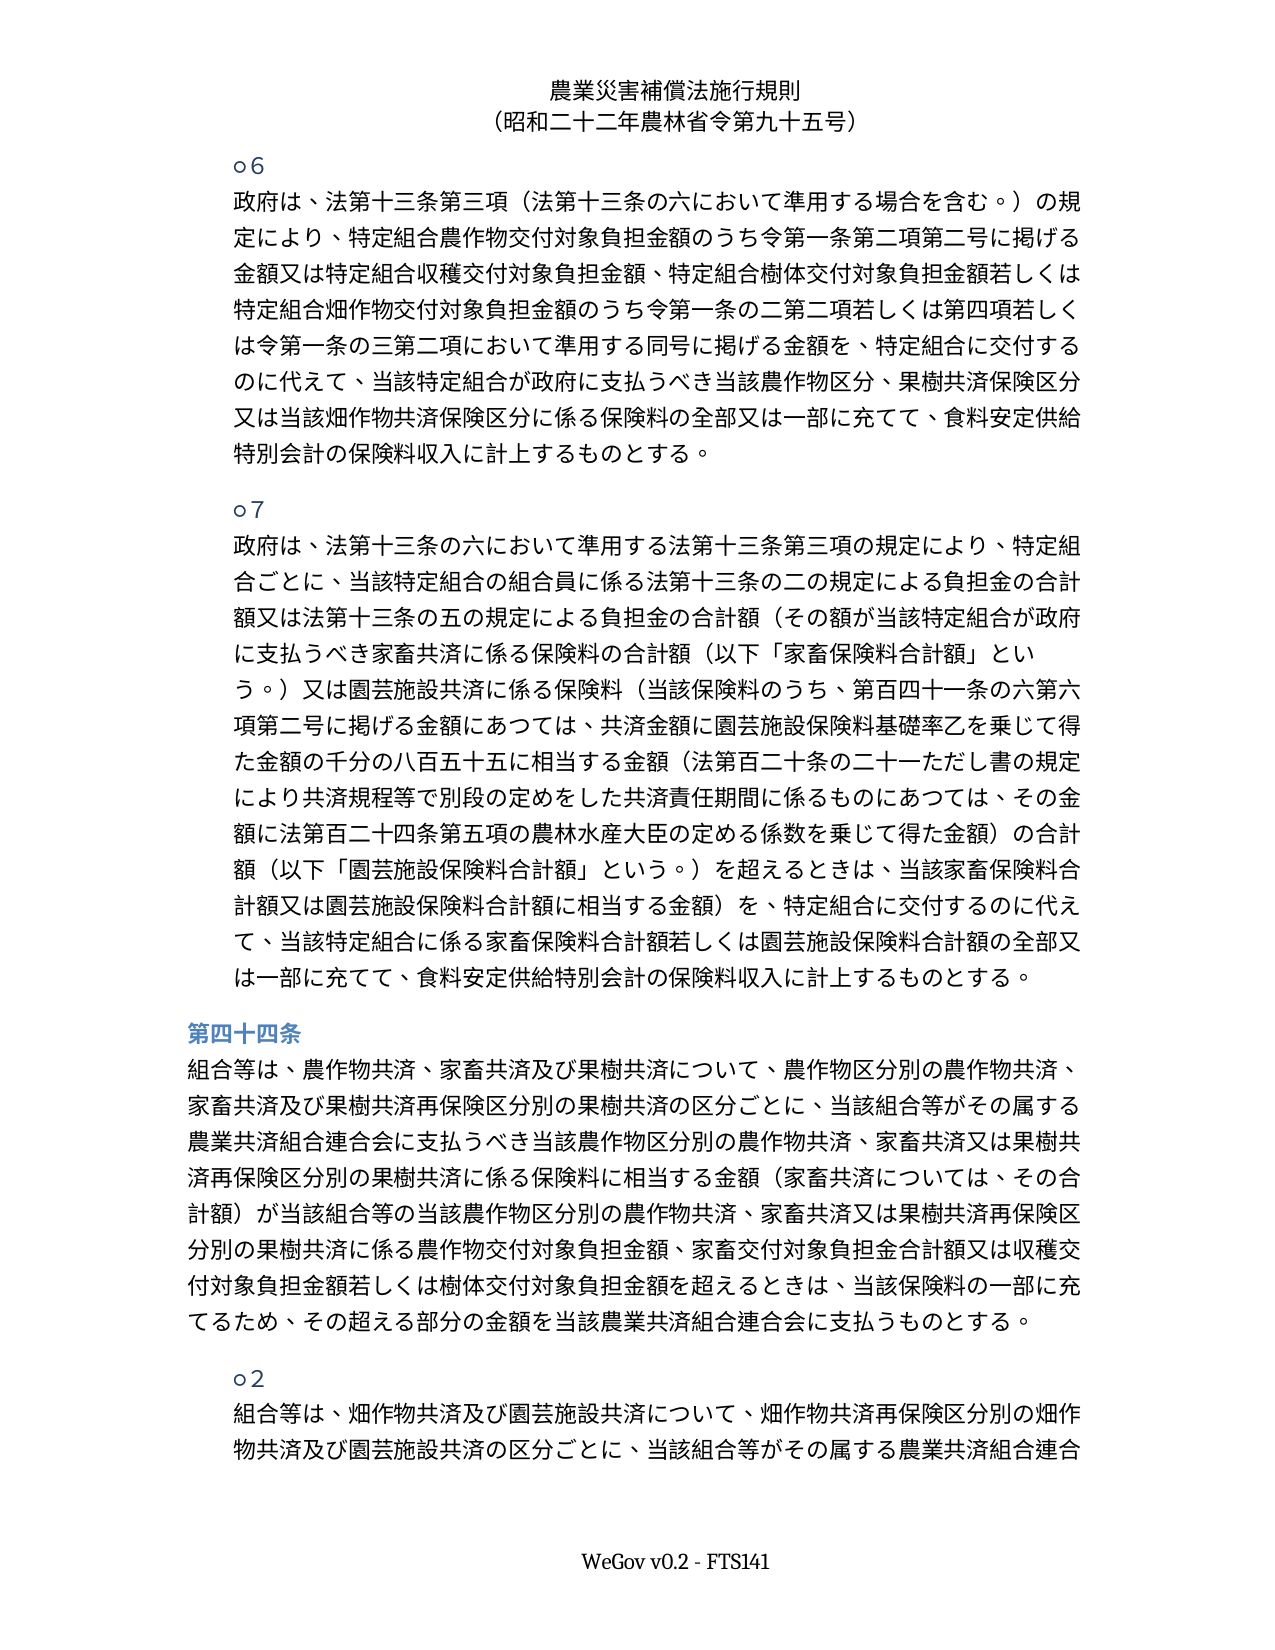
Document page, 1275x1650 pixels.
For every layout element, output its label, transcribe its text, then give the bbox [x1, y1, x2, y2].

subtitle ○６ [233, 150, 1087, 181]
subtitle ○７ [233, 494, 1087, 526]
subtitle 第四十四条 [187, 1018, 1087, 1049]
text 政府は、法第十三条の六において準用する法第十三条第三項の規定により、特定組合ごとに、当該特定組合の組合員に係る法第十三条の二の規定による負担金の合計額又は法第十三条の五の規定による負担金の合計額（その額が当該特定組合が政府に支払うべき家畜共済に係る保険料の合計額（以下「家畜保険料合計額」という。）又は園芸施設共済に係る保険料（当該保険料のうち、第百四十一条の六第六項第二号に掲げる金額にあつては、共済金額に園芸施設保険料基礎率乙を乗じて得た金額の千分の八百五十五に相当する金額（法第百二十条の二十一ただし書の規定により共済規程等で別段の定めをした共済責任期間に係るものにあつては、その金額に法第百二十四条第五項の農林水産大臣の定める係数を乗じて得た金額）の合計額（以下「園芸施設保険料合計額」という。）を超えるときは、当該家畜保険料合計額又は園芸施設保険料合計額に相当する金額）を、特定組合に交付するのに代えて、当該特定組合に係る家畜保険料合計額若しくは園芸施設保険料合計額の全部又は一部に充てて、食料安定供給特別会計の保険料収入に計上するものとする。 [233, 530, 1087, 993]
text 組合等は、農作物共済、家畜共済及び果樹共済について、農作物区分別の農作物共済、家畜共済及び果樹共済再保険区分別の果樹共済の区分ごとに、当該組合等がその属する農業共済組合連合会に支払うべき当該農作物区分別の農作物共済、家畜共済又は果樹共済再保険区分別の果樹共済に係る保険料に相当する金額（家畜共済については、その合計額）が当該組合等の当該農作物区分別の農作物共済、家畜共済又は果樹共済再保険区分別の果樹共済に係る農作物交付対象負担金額、家畜交付対象負担金合計額又は収穫交付対象負担金額若しくは樹体交付対象負担金額を超えるときは、当該保険料の一部に充てるため、その超える部分の金額を当該農業共済組合連合会に支払うものとする。 [187, 1054, 1087, 1337]
text 政府は、法第十三条第三項（法第十三条の六において準用する場合を含む。）の規定により、特定組合農作物交付対象負担金額のうち令第一条第二項第二号に掲げる金額又は特定組合収穫交付対象負担金額、特定組合樹体交付対象負担金額若しくは特定組合畑作物交付対象負担金額のうち令第一条の二第二項若しくは第四項若しくは令第一条の三第二項において準用する同号に掲げる金額を、特定組合に交付するのに代えて、当該特定組合が政府に支払うべき当該農作物区分、果樹共済保険区分又は当該畑作物共済保険区分に係る保険料の全部又は一部に充てて、食料安定供給特別会計の保険料収入に計上するものとする。 [233, 186, 1087, 469]
subtitle ○２ [233, 1362, 1087, 1394]
